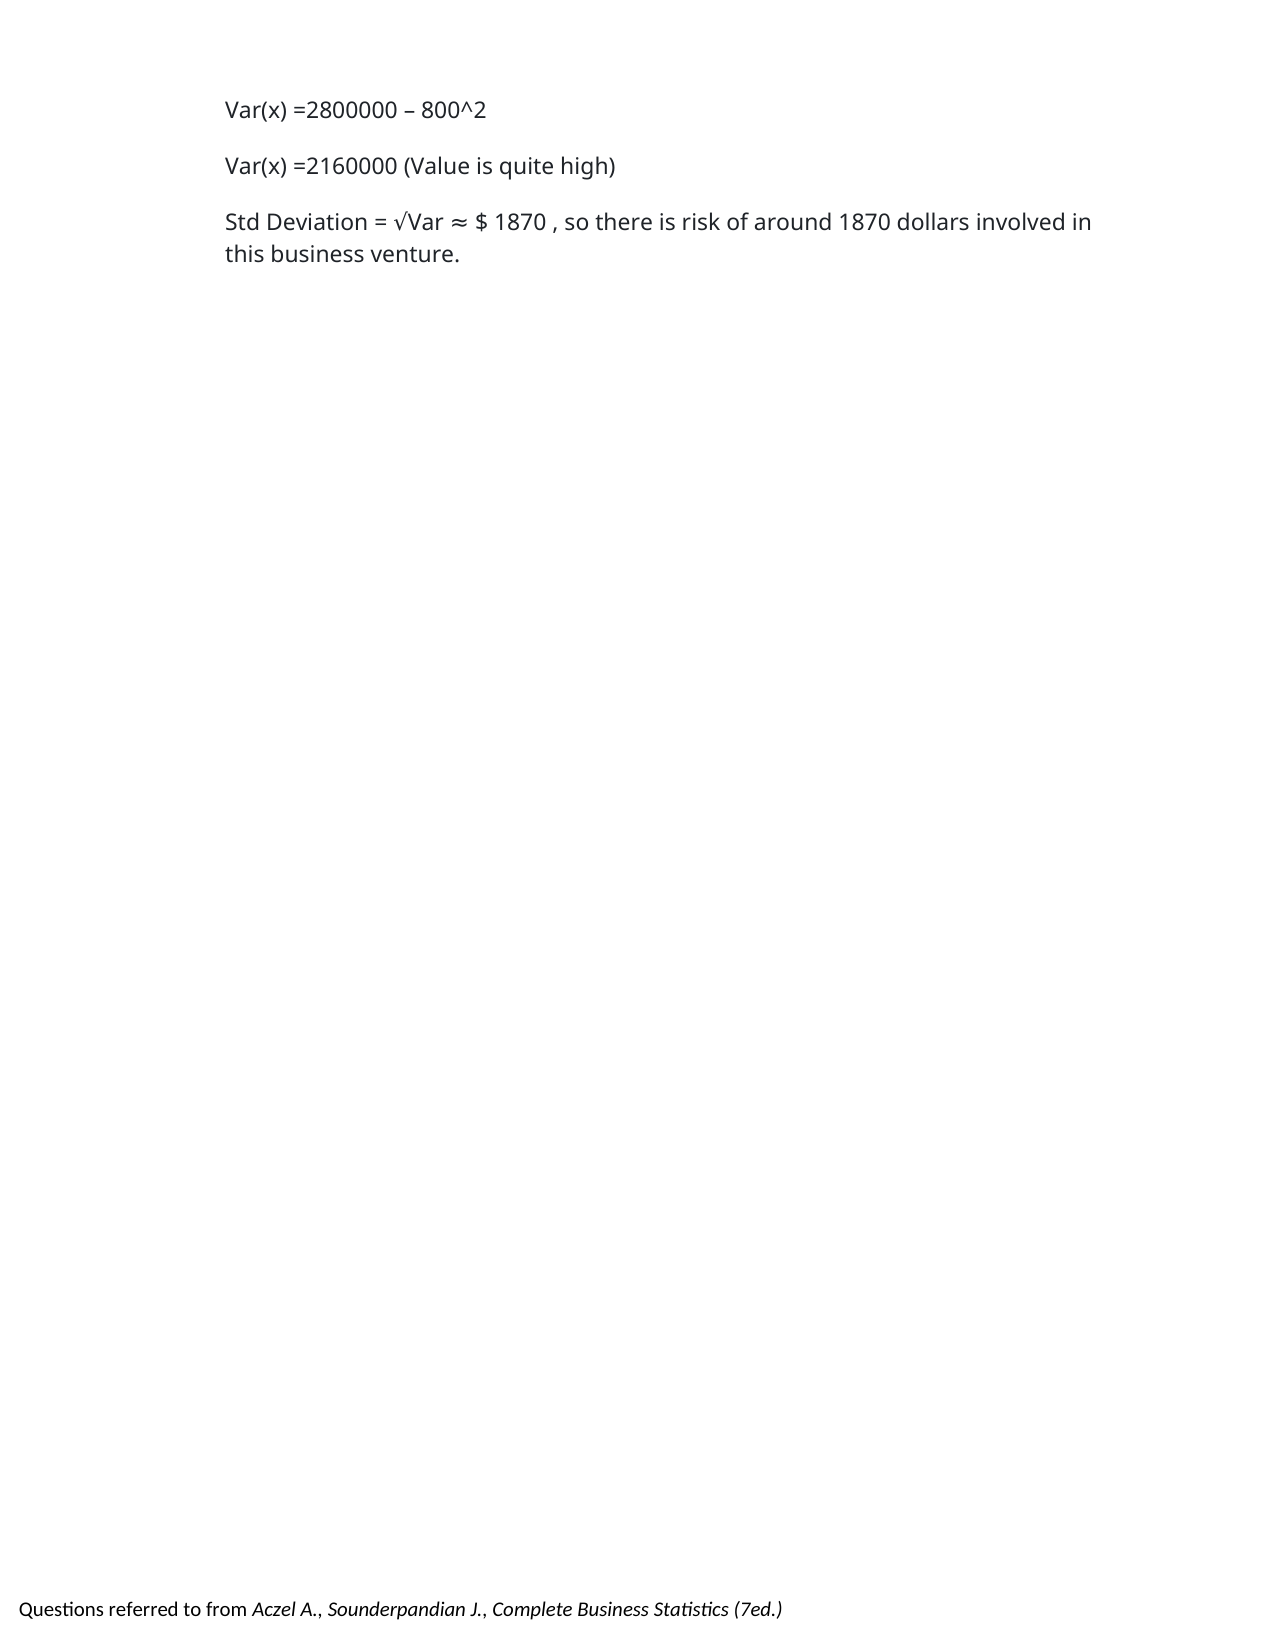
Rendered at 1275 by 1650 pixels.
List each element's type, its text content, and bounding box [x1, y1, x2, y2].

text Std Deviation = √Var ≈ $ 1870 , so there is risk of around 1870 dollars involved in this business venture. [225, 206, 1125, 269]
text Var(x) =2800000 – 800^2 [225, 94, 1125, 125]
text Var(x) =2160000 (Value is quite high) [225, 150, 1125, 181]
